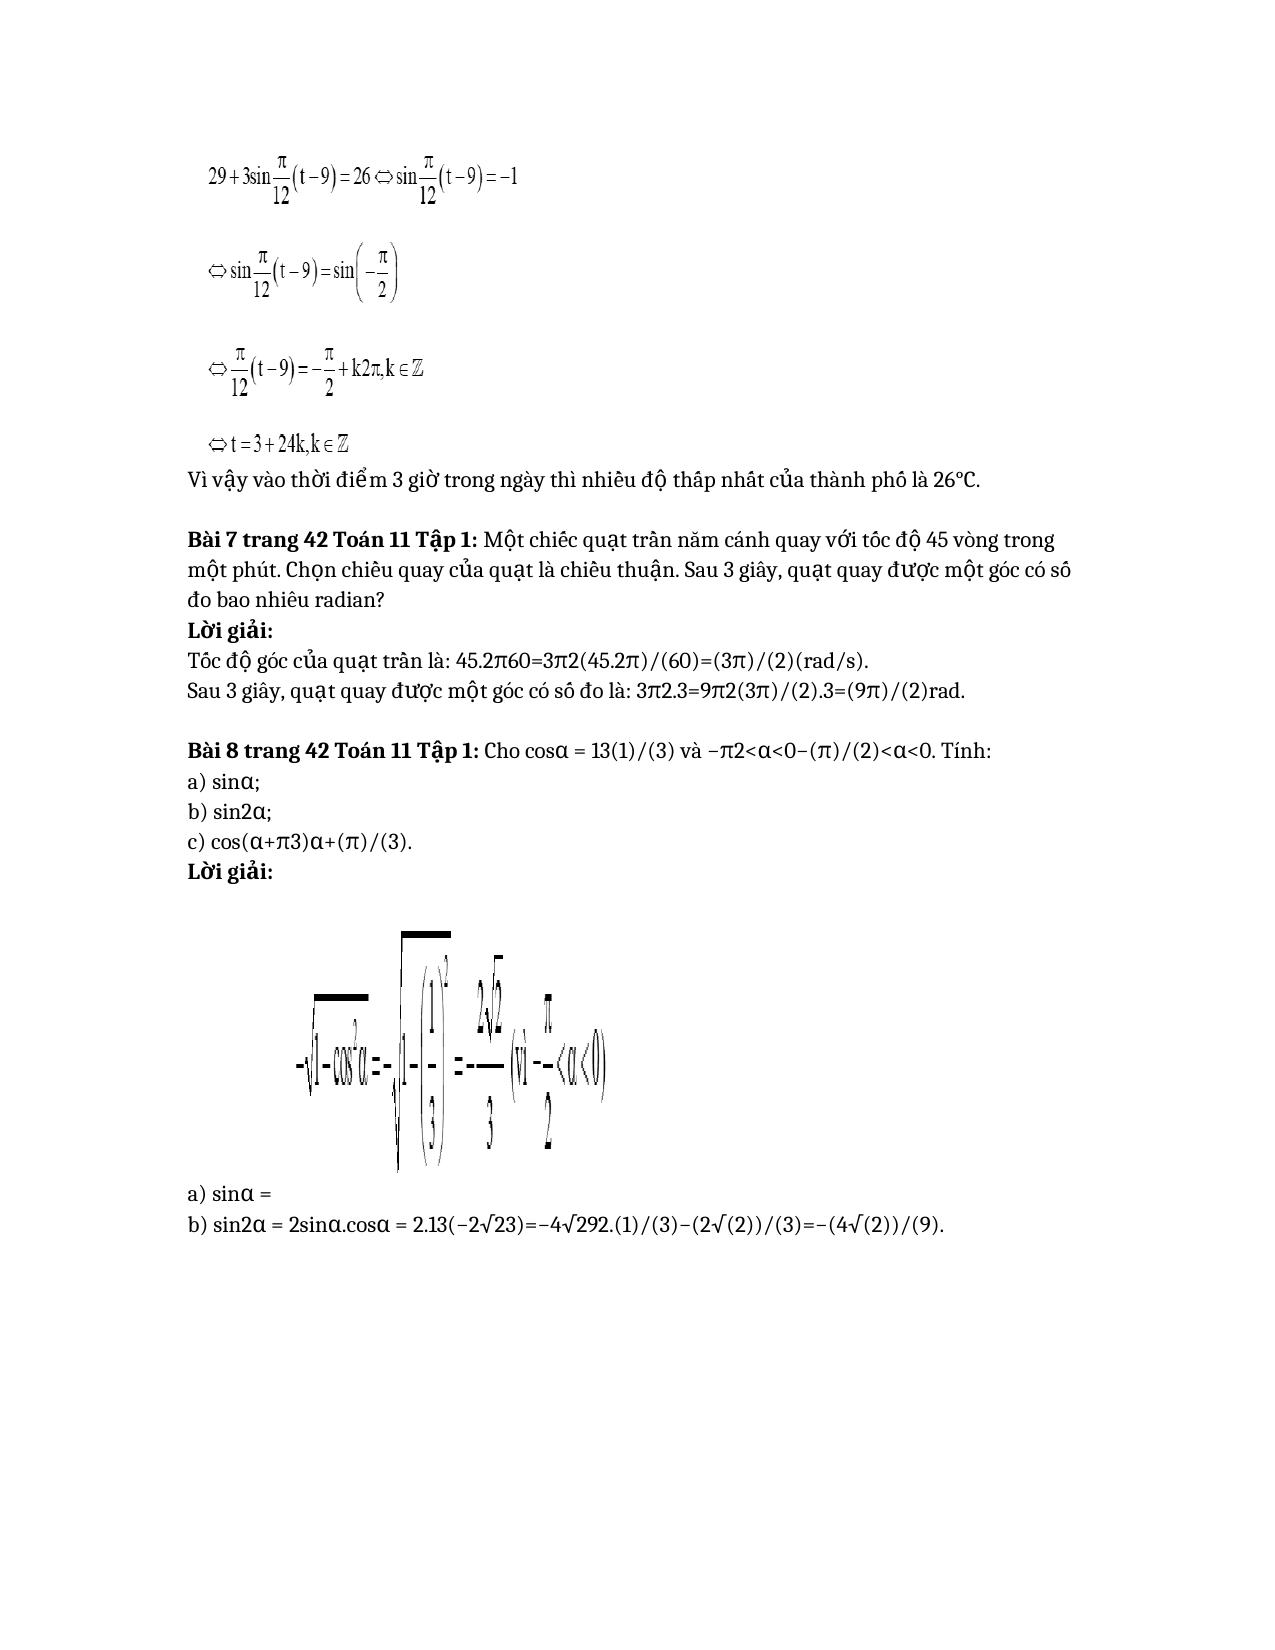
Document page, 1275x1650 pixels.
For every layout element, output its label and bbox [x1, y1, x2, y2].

picture [206, 150, 519, 463]
picture [295, 889, 609, 1202]
text [187, 150, 1087, 1238]
